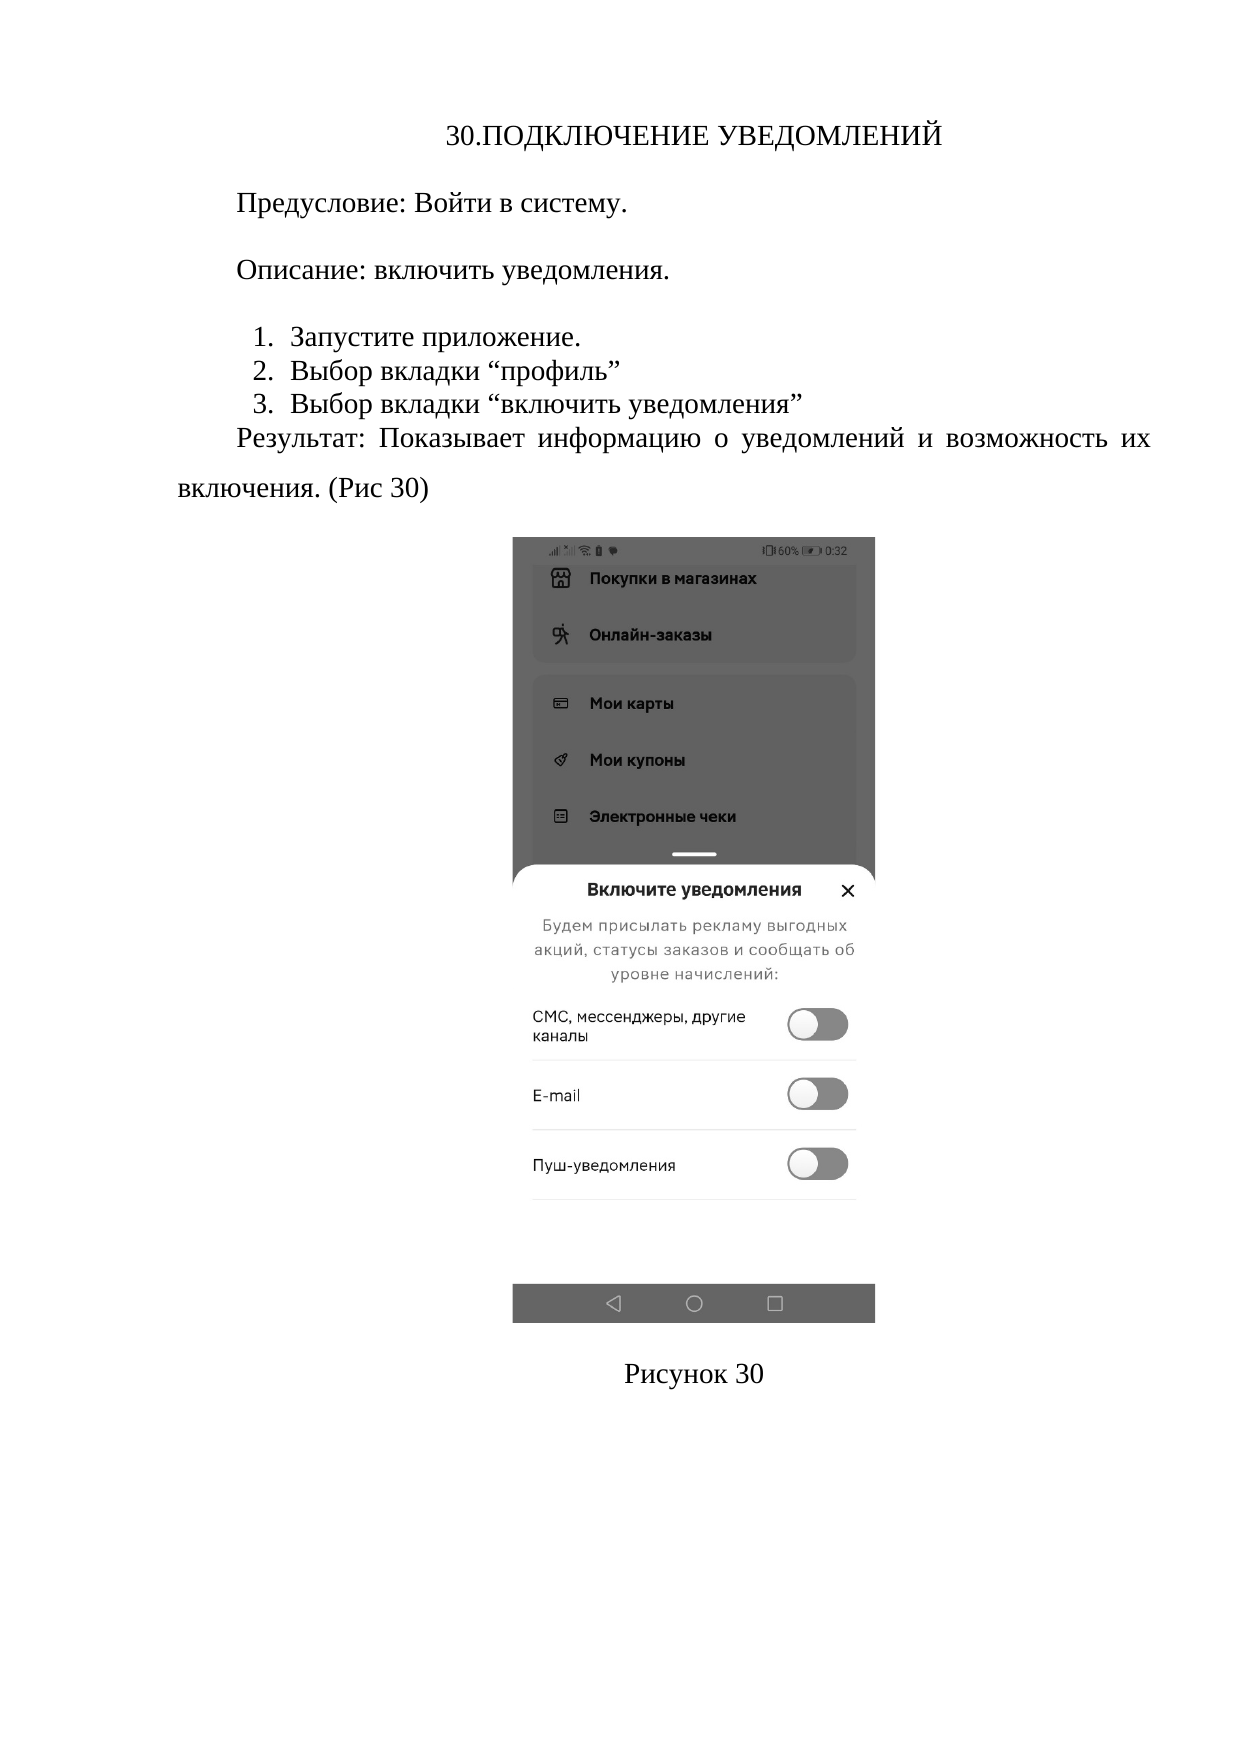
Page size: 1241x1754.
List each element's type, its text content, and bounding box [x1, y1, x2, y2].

list Выбор вкладки “включить уведомления” [252, 386, 1152, 420]
list Запустите приложение. [252, 319, 1152, 353]
list Выбор вкладки “профиль” [252, 353, 1152, 386]
picture [512, 537, 876, 1323]
text Предусловие: Войти в систему. [177, 185, 1152, 219]
text 30.ПОДКЛЮЧЕНИЕ УВЕДОМЛЕНИЙ [177, 118, 1152, 152]
text Описание: включить уведомления. [177, 252, 1152, 286]
text Рисунок 30 [177, 1356, 1152, 1389]
text Результат: Показывает информацию о уведомлений и возможность их включения. (Рис 30) [177, 420, 1152, 503]
